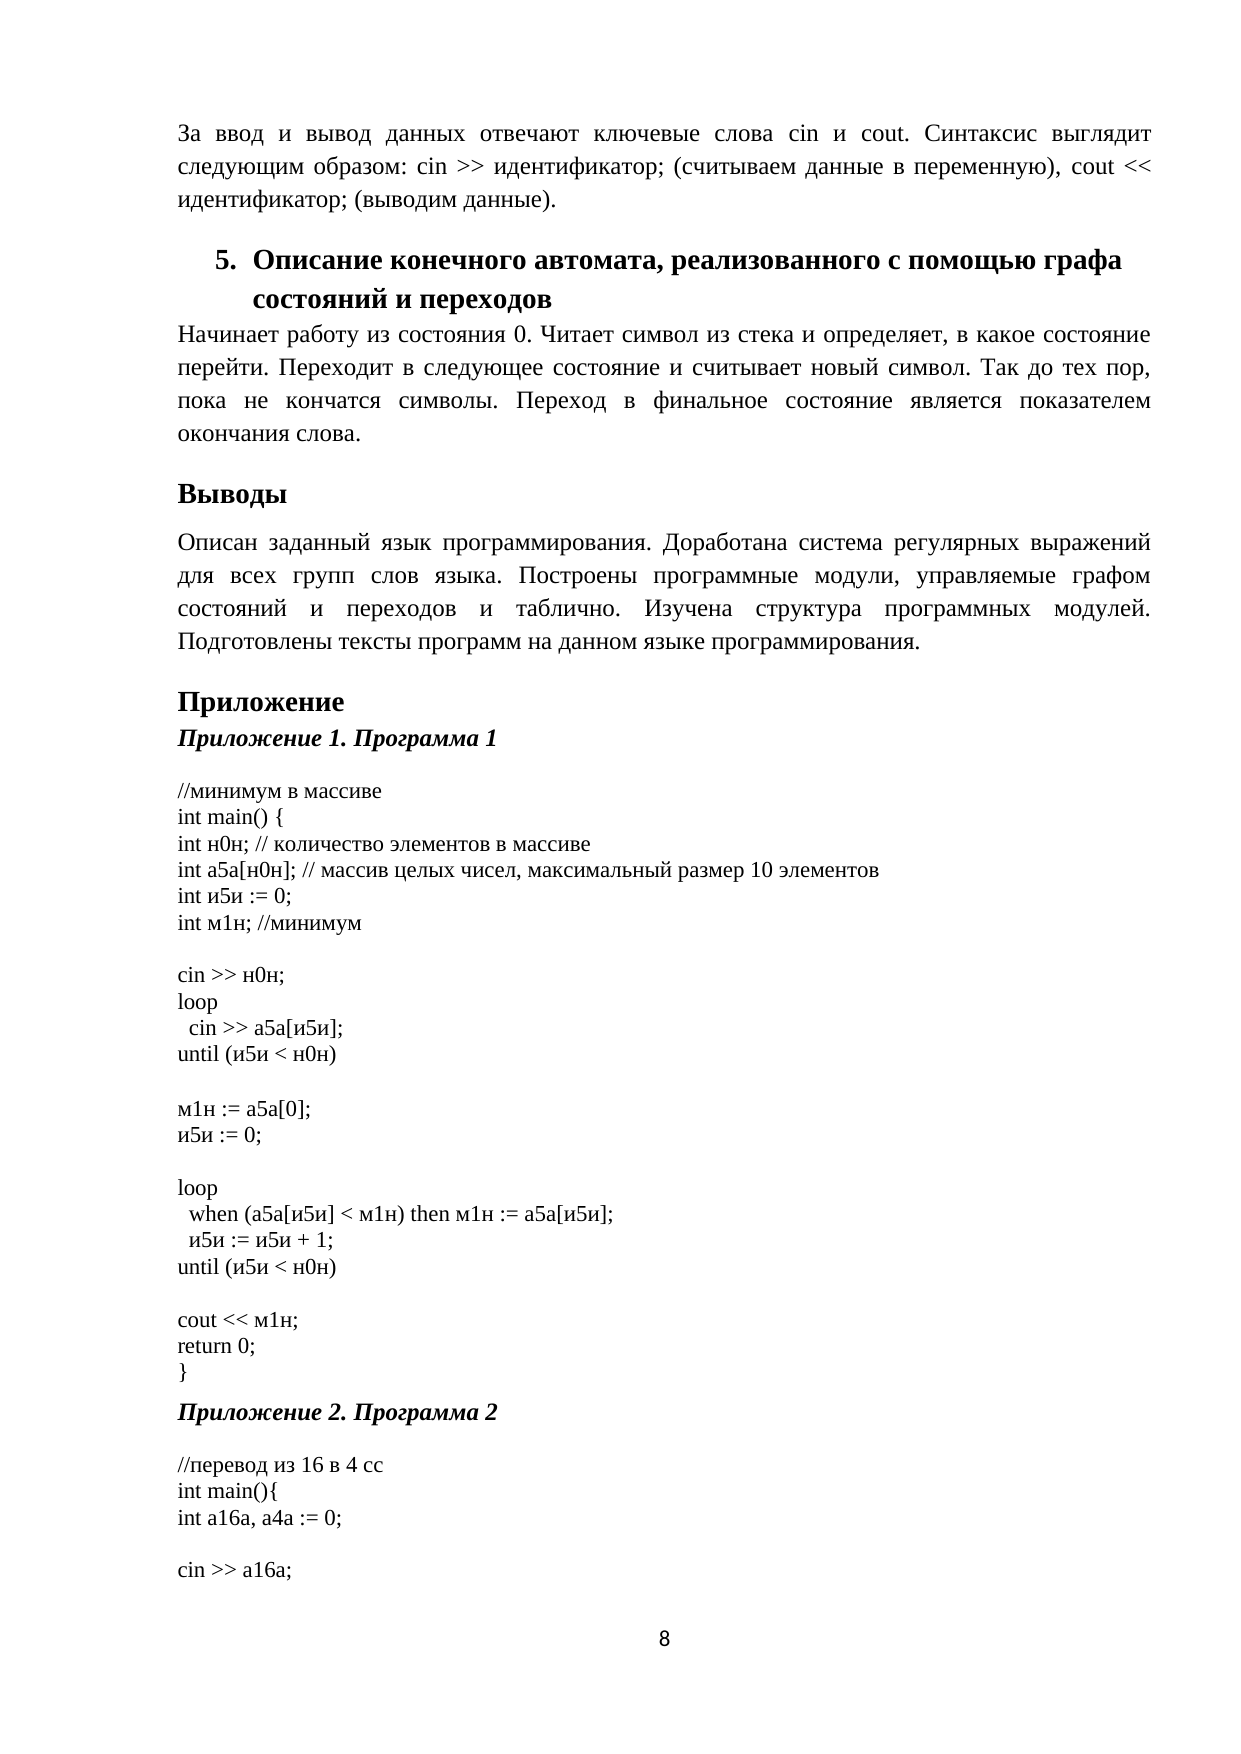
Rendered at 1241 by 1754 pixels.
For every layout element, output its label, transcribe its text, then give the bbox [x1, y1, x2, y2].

text int а5а[н0н]; // массив целых чисел, максимальный размер 10 элементов [177, 856, 1152, 882]
text when (а5а[и5и] < м1н) then м1н := а5а[и5и]; [177, 1200, 1152, 1227]
text until (и5и < н0н) [177, 1253, 1152, 1279]
text За ввод и вывод данных отвечают ключевые слова cin и cout. Синтаксис выглядит следующим образом: cin >> идентификатор; (считываем данные в переменную), cout << идентификатор; (выводим данные). [177, 118, 1152, 213]
text until (и5и < н0н) [177, 1040, 1152, 1067]
text и5и := и5и + 1; [177, 1227, 1152, 1253]
text cin >> н0н; [177, 961, 1152, 988]
text int main() { [177, 803, 1152, 829]
text м1н := а5а[0]; [177, 1095, 1152, 1121]
text int и5и := 0; [177, 882, 1152, 909]
text и5и := 0; [177, 1121, 1152, 1147]
text loop [177, 988, 1152, 1014]
text int main(){ [177, 1477, 1152, 1504]
text int а16а, а4а := 0; [177, 1504, 1152, 1530]
text loop [177, 1174, 1152, 1200]
subtitle Выводы [177, 476, 1152, 510]
text return 0; [177, 1332, 1152, 1358]
text cin >> а16а; [177, 1556, 1152, 1583]
text //минимум в массиве [177, 777, 1152, 803]
text cout << м1н; [177, 1306, 1152, 1332]
subtitle Описание конечного автомата, реализованного с помощью графа состояний и переходов [215, 242, 1152, 314]
text Начинает работу из состояния 0. Читает символ из стека и определяет, в какое состояние перейти. Переходит в следующее состояние и считывает новый символ. Так до тех пор, пока не кончатся символы. Переход в финальное состояние является показателем окончания слова. [177, 319, 1152, 447]
text Приложение 2. Программа 2 [177, 1397, 1152, 1426]
text cin >> а5а[и5и]; [177, 1014, 1152, 1040]
text //перевод из 16 в 4 сс [177, 1451, 1152, 1477]
text Приложение 1. Программа 1 [177, 723, 1152, 752]
text int н0н; // количество элементов в массиве [177, 829, 1152, 856]
text Описан заданный язык программирования. Доработана система регулярных выражений для всех групп слов языка. Построены программные модули, управляемые графом состояний и переходов и таблично. Изучена структура программных модулей. Подготовлены тексты программ на данном языке программирования. [177, 527, 1152, 655]
text int м1н; //минимум [177, 909, 1152, 935]
subtitle Приложение [177, 684, 1152, 718]
text } [177, 1358, 1152, 1385]
